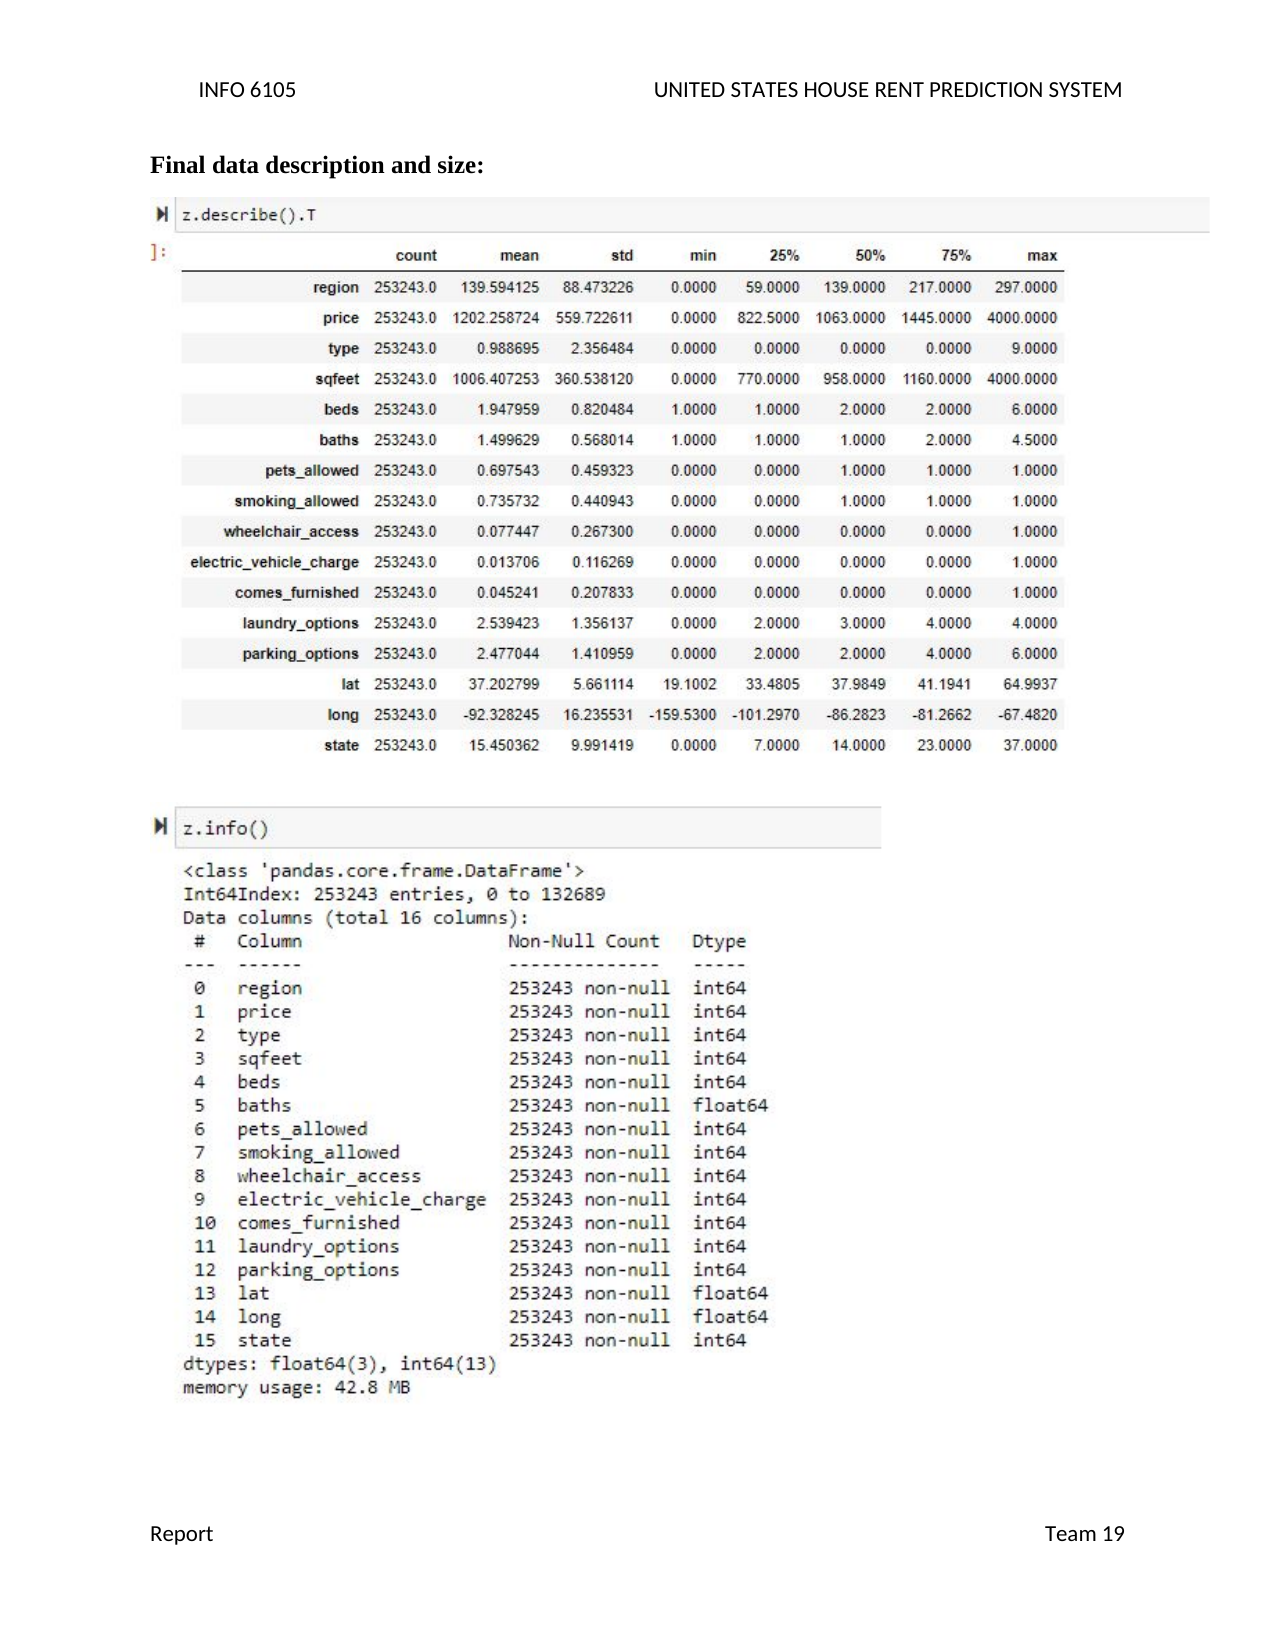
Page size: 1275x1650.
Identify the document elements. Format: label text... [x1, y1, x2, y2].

text Final data description and size: [150, 150, 1125, 179]
picture [150, 197, 1210, 784]
picture [150, 802, 882, 1414]
